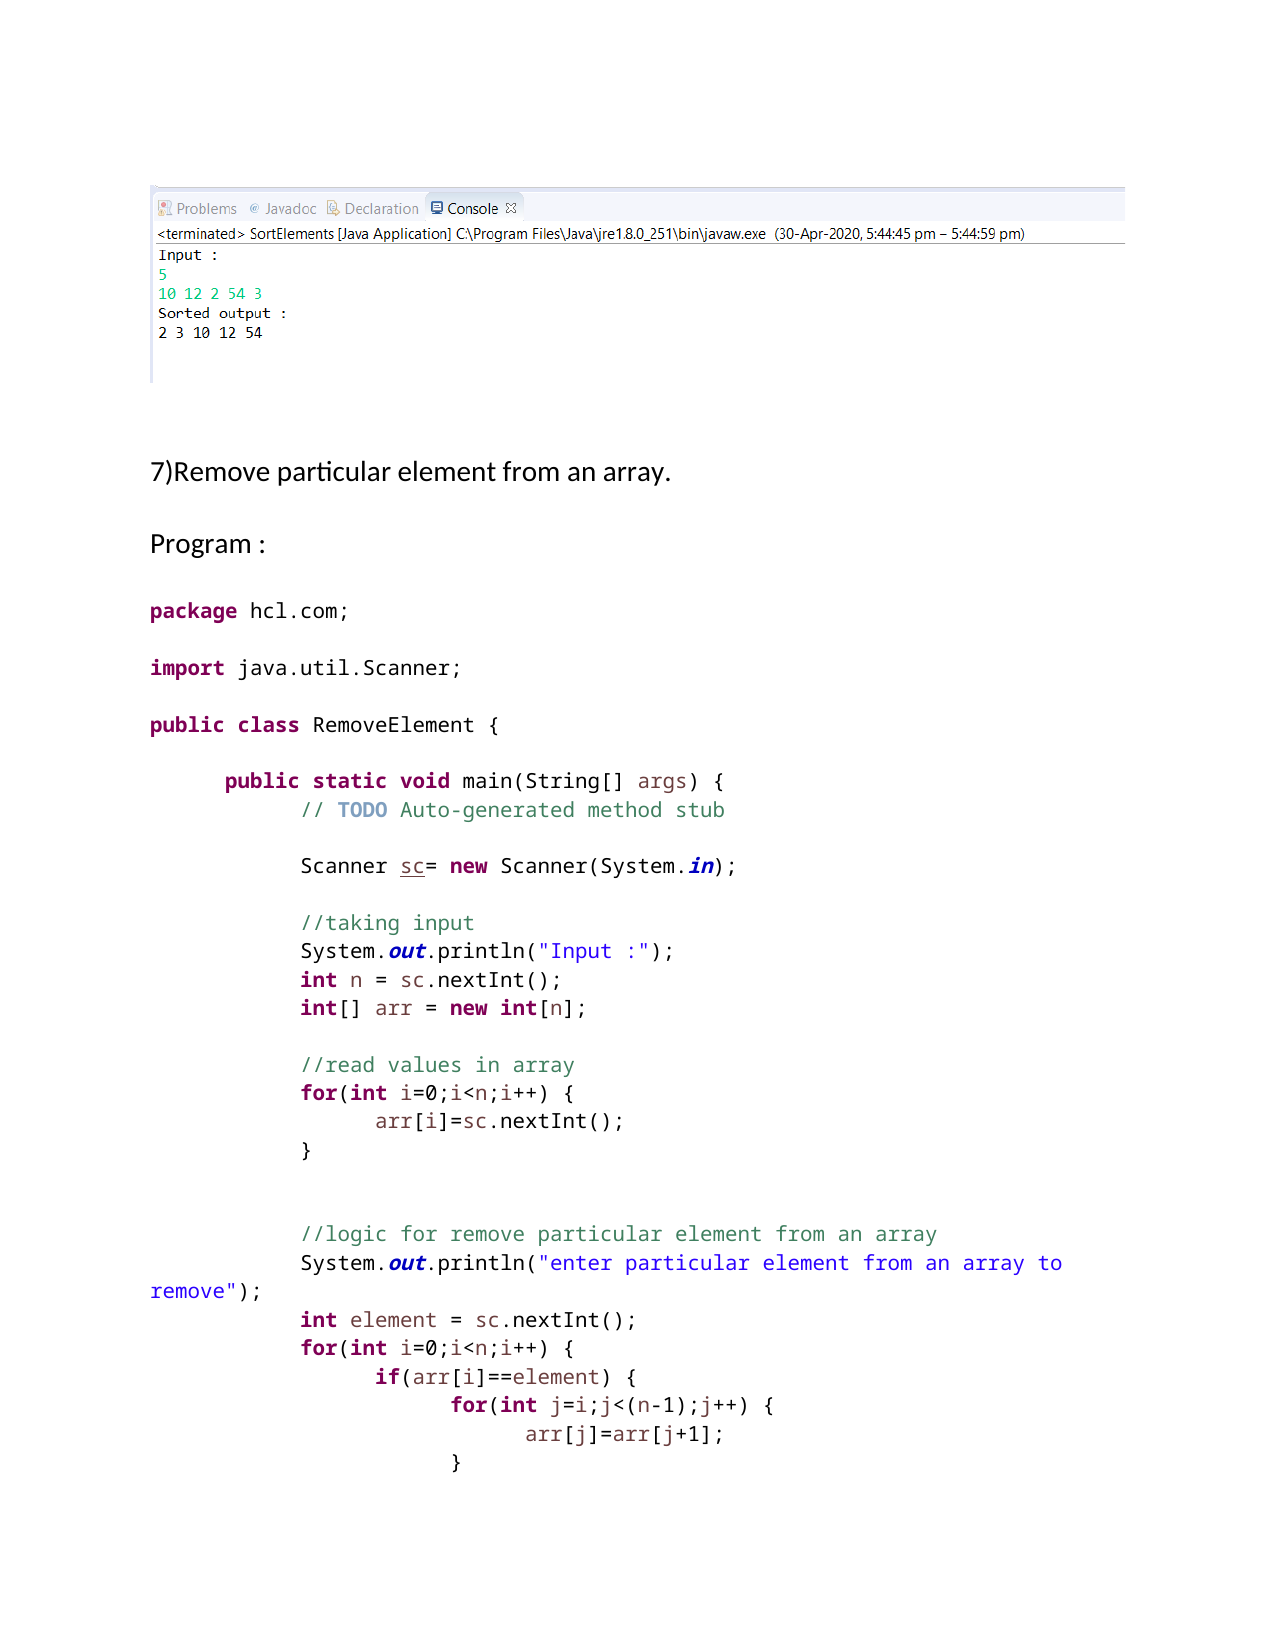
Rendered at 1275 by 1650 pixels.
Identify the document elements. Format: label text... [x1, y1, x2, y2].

text int n = sc.nextInt(); [150, 965, 1125, 993]
text for(int j=i;j<(n-1);j++) { [150, 1390, 1125, 1419]
picture [150, 185, 1125, 383]
text 7)Remove particular element from an array. [150, 453, 1125, 489]
text Program : [150, 525, 1125, 560]
text public class RemoveElement { [150, 710, 1125, 738]
text if(arr[i]==element) { [150, 1362, 1125, 1390]
text System.out.println("enter particular element from an array to remove"); [150, 1248, 1125, 1305]
text } [150, 1135, 1125, 1163]
text //read values in array [150, 1050, 1125, 1078]
text System.out.println("Input :"); [150, 936, 1125, 965]
text //logic for remove particular element from an array [150, 1219, 1125, 1248]
text arr[j]=arr[j+1]; [150, 1419, 1125, 1447]
text Scanner sc= new Scanner(System.in); [150, 852, 1125, 880]
text for(int i=0;i<n;i++) { [150, 1078, 1125, 1107]
text //taking input [150, 908, 1125, 936]
text int[] arr = new int[n]; [150, 993, 1125, 1022]
text package hcl.com; [150, 596, 1125, 624]
text } [150, 1447, 1125, 1476]
text int element = sc.nextInt(); [150, 1305, 1125, 1333]
text arr[i]=sc.nextInt(); [150, 1107, 1125, 1135]
text import java.util.Scanner; [150, 653, 1125, 681]
text for(int i=0;i<n;i++) { [150, 1333, 1125, 1362]
text // TODO Auto-generated method stub [150, 795, 1125, 823]
text public static void main(String[] args) { [150, 767, 1125, 795]
